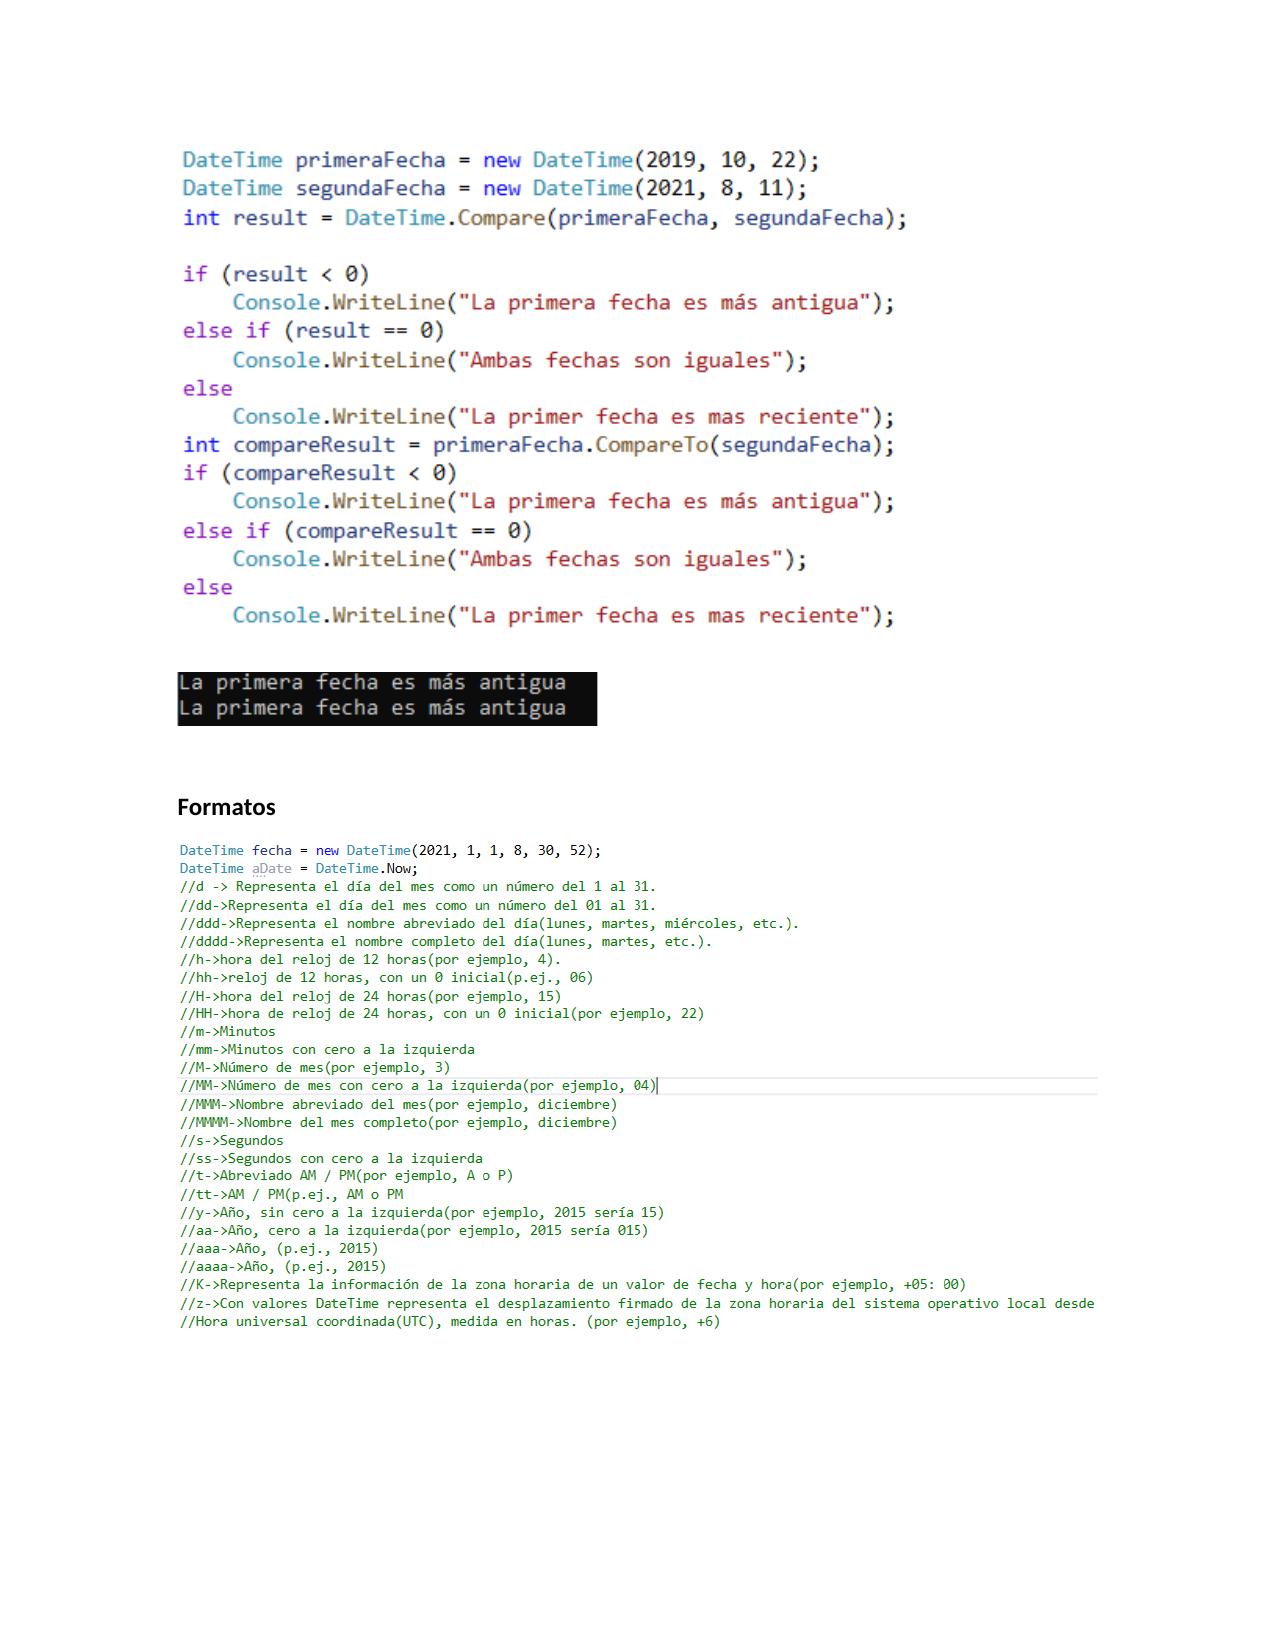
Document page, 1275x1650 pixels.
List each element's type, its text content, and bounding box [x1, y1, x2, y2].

text Formatos [177, 792, 1098, 822]
picture [177, 841, 1098, 1330]
picture [177, 147, 914, 654]
picture [177, 672, 598, 726]
